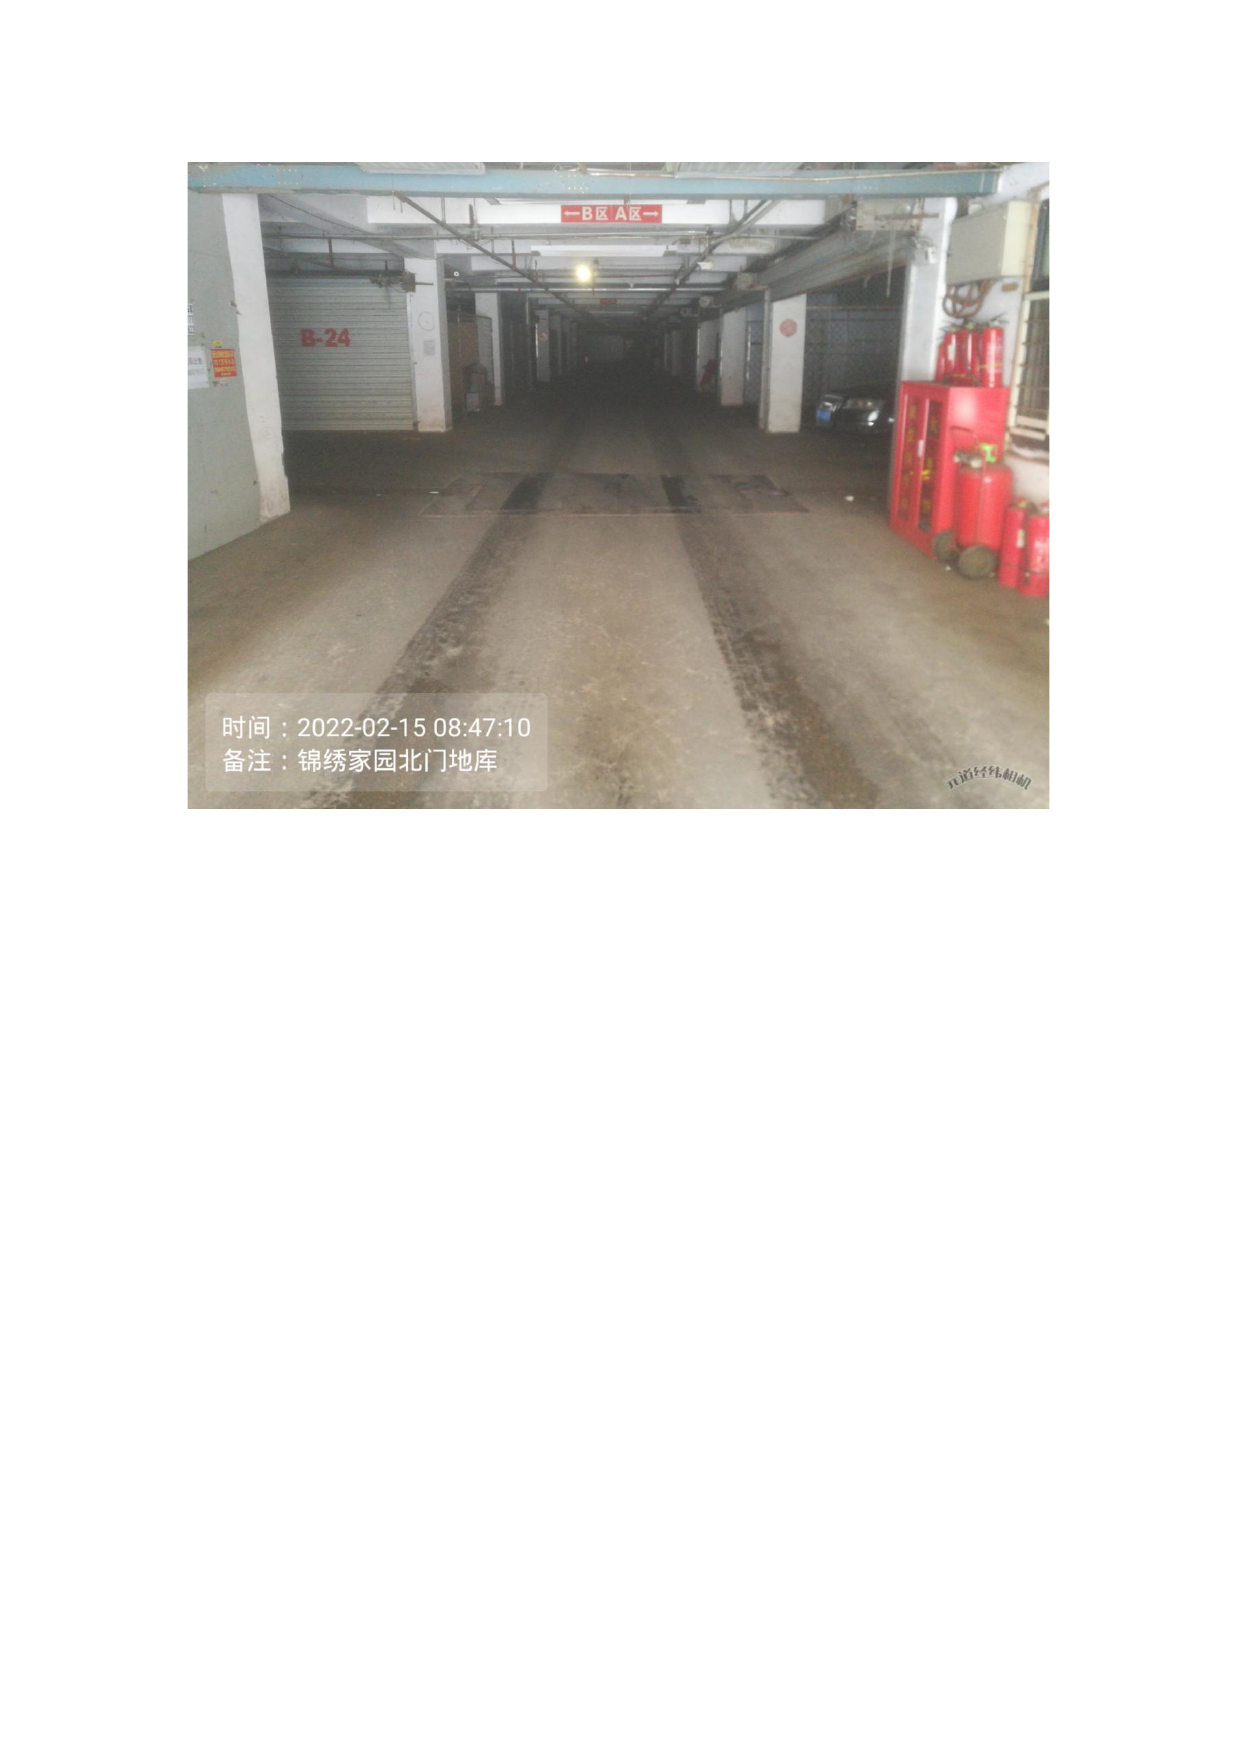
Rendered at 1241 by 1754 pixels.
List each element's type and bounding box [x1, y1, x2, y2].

picture [187, 162, 1050, 809]
